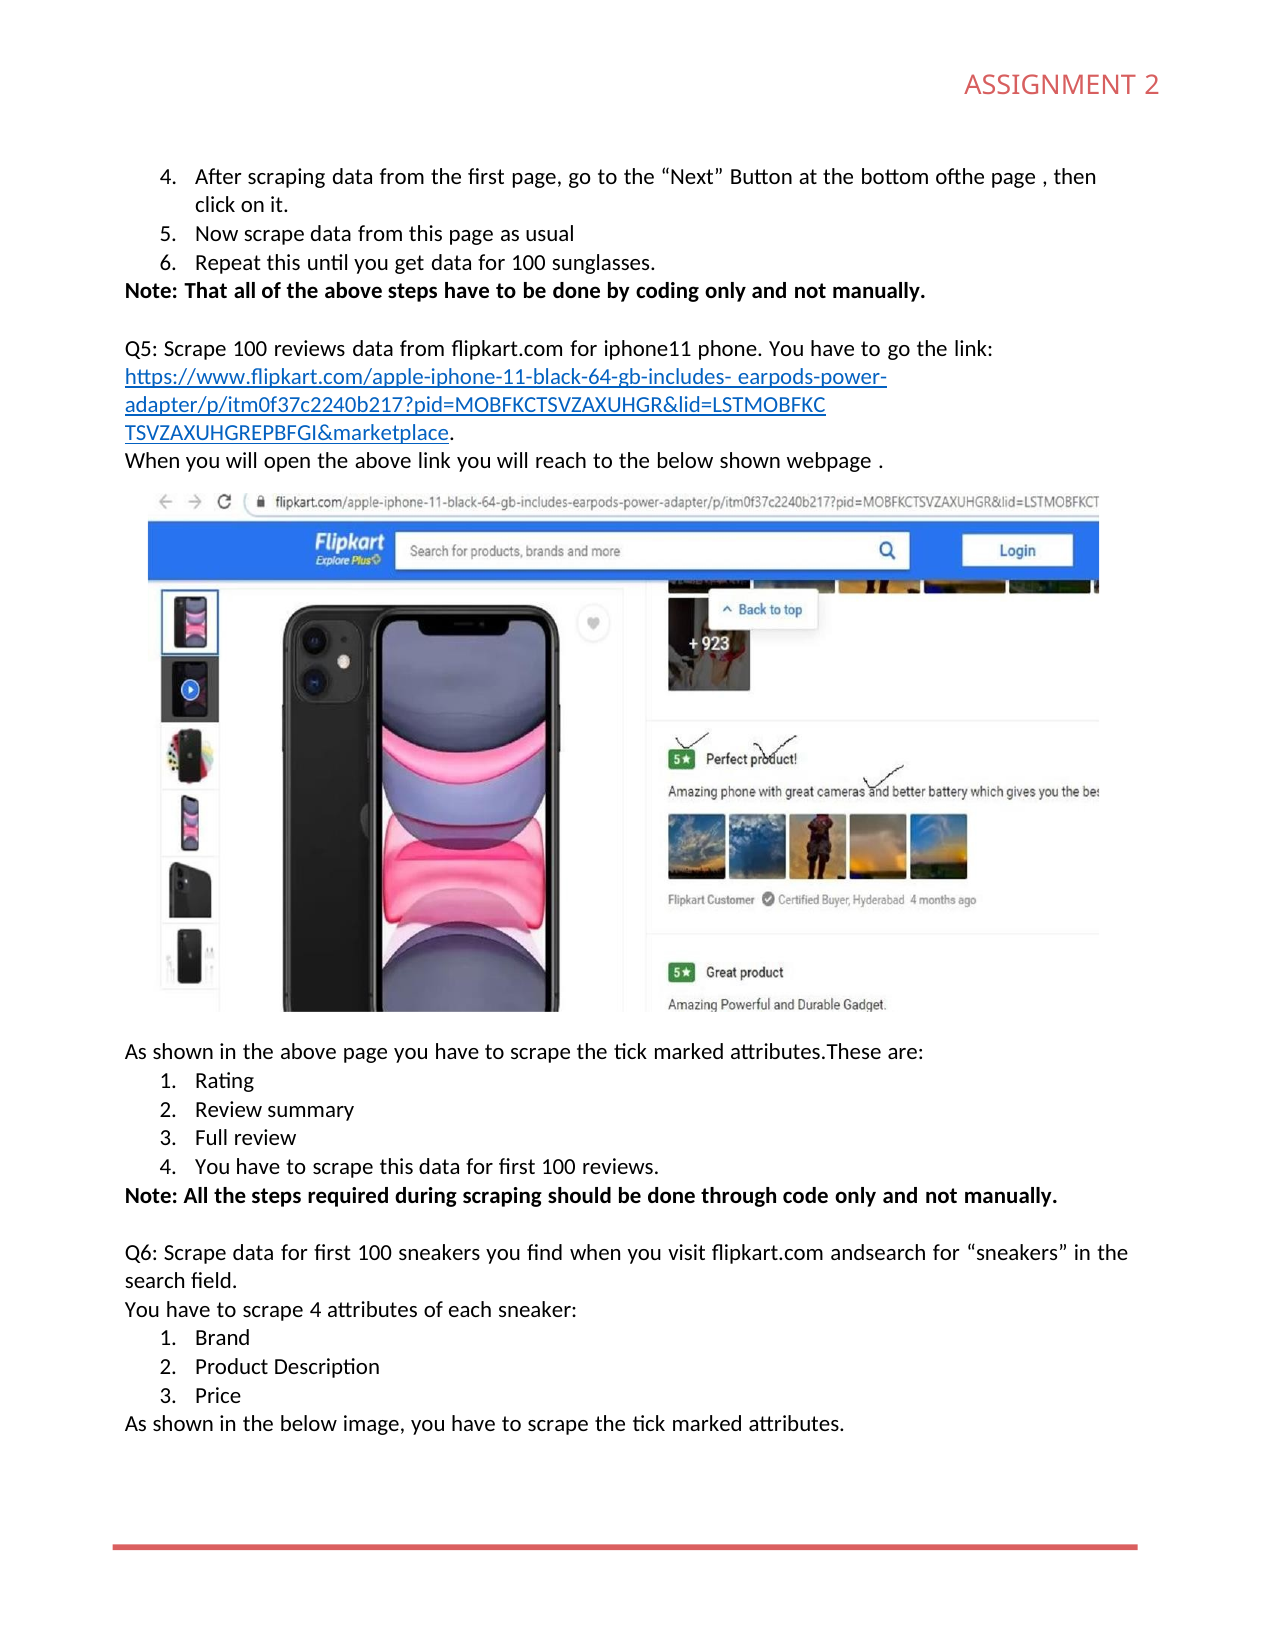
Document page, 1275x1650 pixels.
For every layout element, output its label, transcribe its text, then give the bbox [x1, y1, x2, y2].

list You have to scrape this data for first 100 reviews. [159, 1152, 1171, 1180]
subtitle Note: That all of the above steps have to be done by coding only and not manually. [124, 276, 1171, 304]
subtitle ASSIGNMENT 2 [112, 66, 1159, 103]
subtitle Note: All the steps required during scraping should be done through code only and not manually. [124, 1181, 1171, 1209]
list Review summary [159, 1095, 1171, 1123]
list Rating [159, 1066, 1171, 1094]
picture [147, 493, 1100, 1012]
list Full review [159, 1123, 1171, 1151]
list After scraping data from the first page, go to the “Next” Button at the bottom ofthe page , then click on it. [159, 162, 1102, 218]
text Q5: Scrape 100 reviews data from flipkart.com for iphone11 phone. You have to go the link: https://www.flipkart.com/apple-iphone-11-black-64-gb-includes- earpods-power- adapter/p/itm0f37c2240b217?pid=MOBFKCTSVZAXUHGR&lid=LSTMOBFKC TSVZAXUHGREPBFGI&marketplace. [124, 334, 995, 446]
list Repeat this until you get data for 100 sunglasses. [159, 248, 1171, 276]
list Brand [159, 1323, 1171, 1351]
text As shown in the below image, you have to scrape the tick marked attributes. [124, 1409, 1171, 1437]
text Q6: Scrape data for first 100 sneakers you find when you visit flipkart.com andsearch for “sneakers” in the search field. [124, 1238, 1143, 1295]
list Price [159, 1381, 1171, 1409]
text You have to scrape 4 attributes of each sneaker: [124, 1296, 1171, 1323]
list Product Description [159, 1352, 1171, 1380]
text When you will open the above link you will reach to the below shown webpage . [124, 447, 1171, 474]
text As shown in the above page you have to scrape the tick marked attributes.These are: [124, 1037, 1171, 1065]
list Now scrape data from this page as usual [159, 219, 1171, 247]
